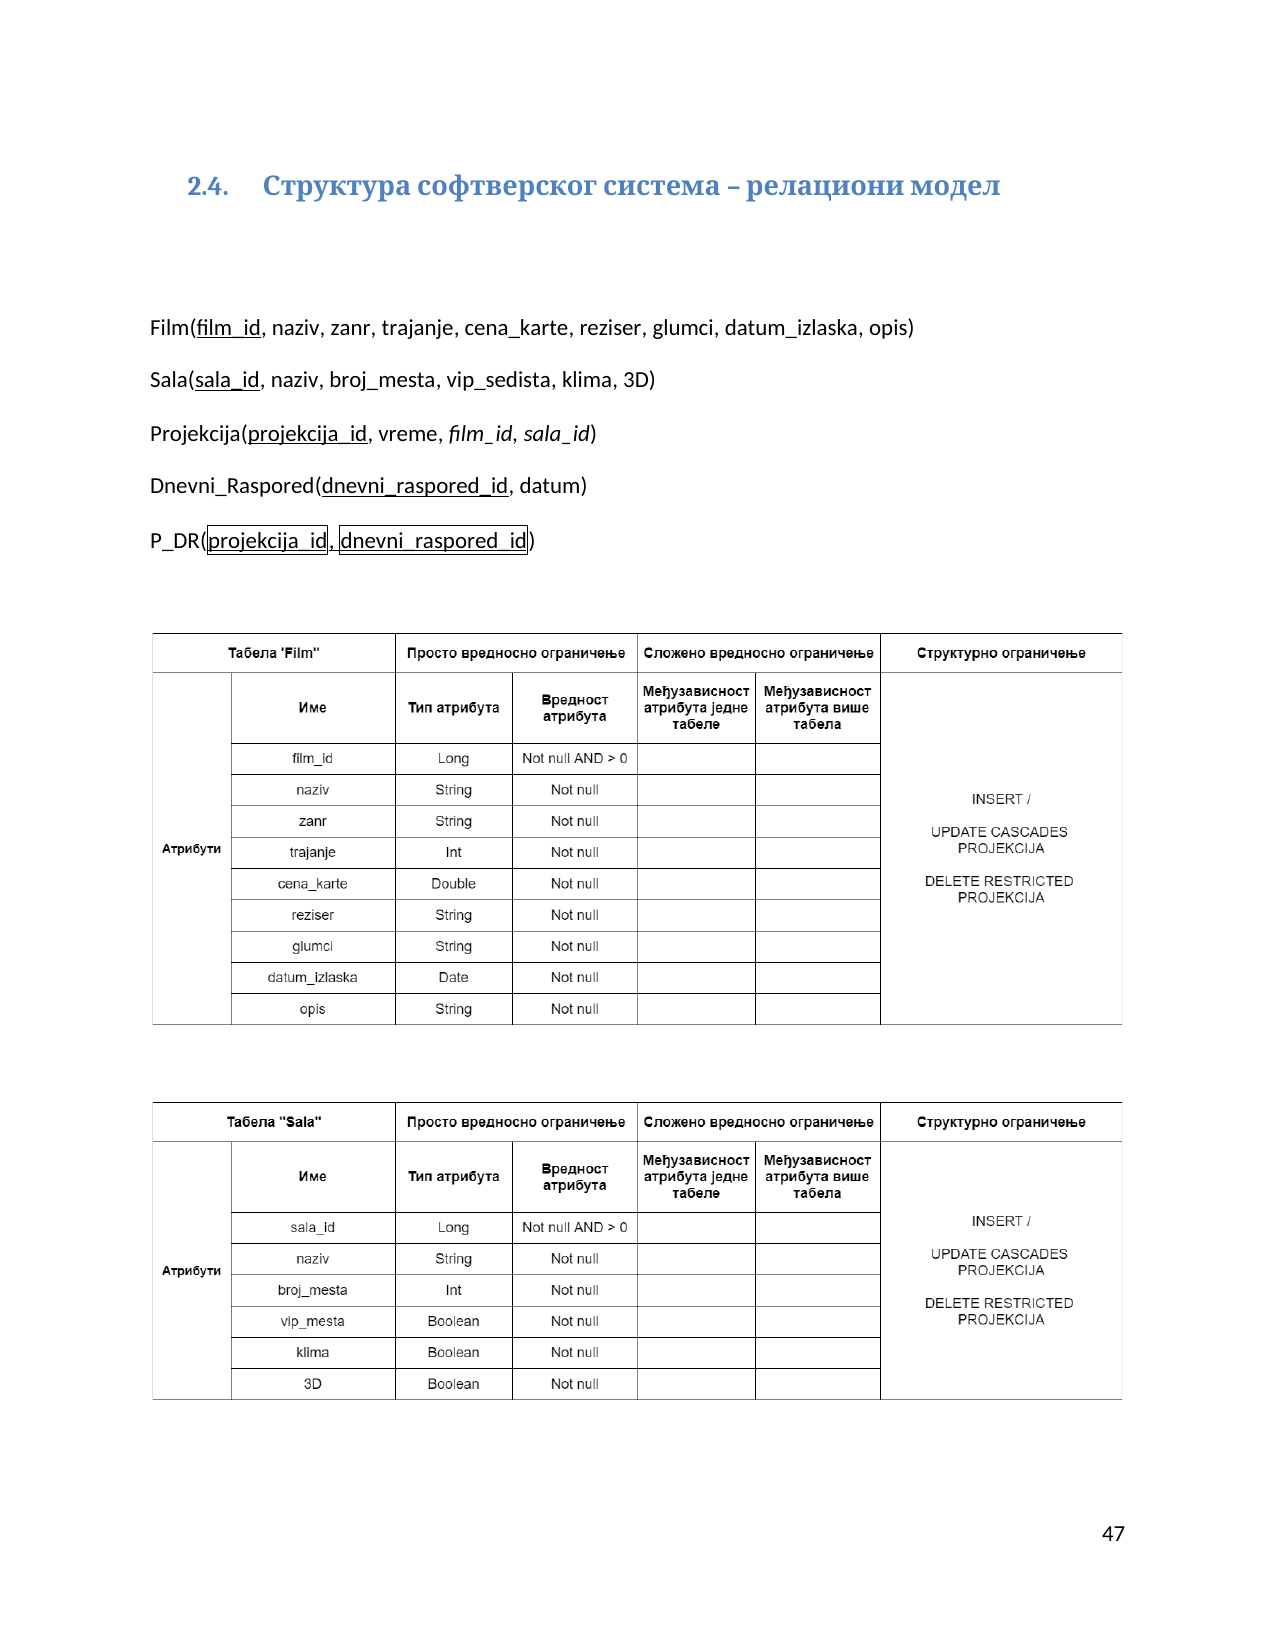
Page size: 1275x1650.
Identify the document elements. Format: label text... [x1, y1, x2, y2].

text P_DR(projekcija_id, dnevni_raspored_id) [208, 526, 327, 554]
text P_DR(projekcija_id, dnevni_raspored_id) [340, 526, 527, 554]
subtitle Структура софтверског система – релациони модел [187, 171, 1125, 202]
text Projekcija(projekcija_id, vreme, film_id, sala_id) [150, 419, 1125, 447]
text Dnevni_Raspored(dnevni_raspored_id, datum) [150, 472, 1125, 500]
text P_DR(projekcija_id, dnevni_raspored_id) [528, 525, 1125, 555]
picture [152, 1102, 1123, 1400]
text Film(film_id, naziv, zanr, trajanje, cena_karte, reziser, glumci, datum_izlaska, opis) [150, 313, 1125, 341]
picture [152, 633, 1123, 1025]
text Sala(sala_id, naziv, broj_mesta, vip_sedista, klima, 3D) [150, 366, 1125, 394]
